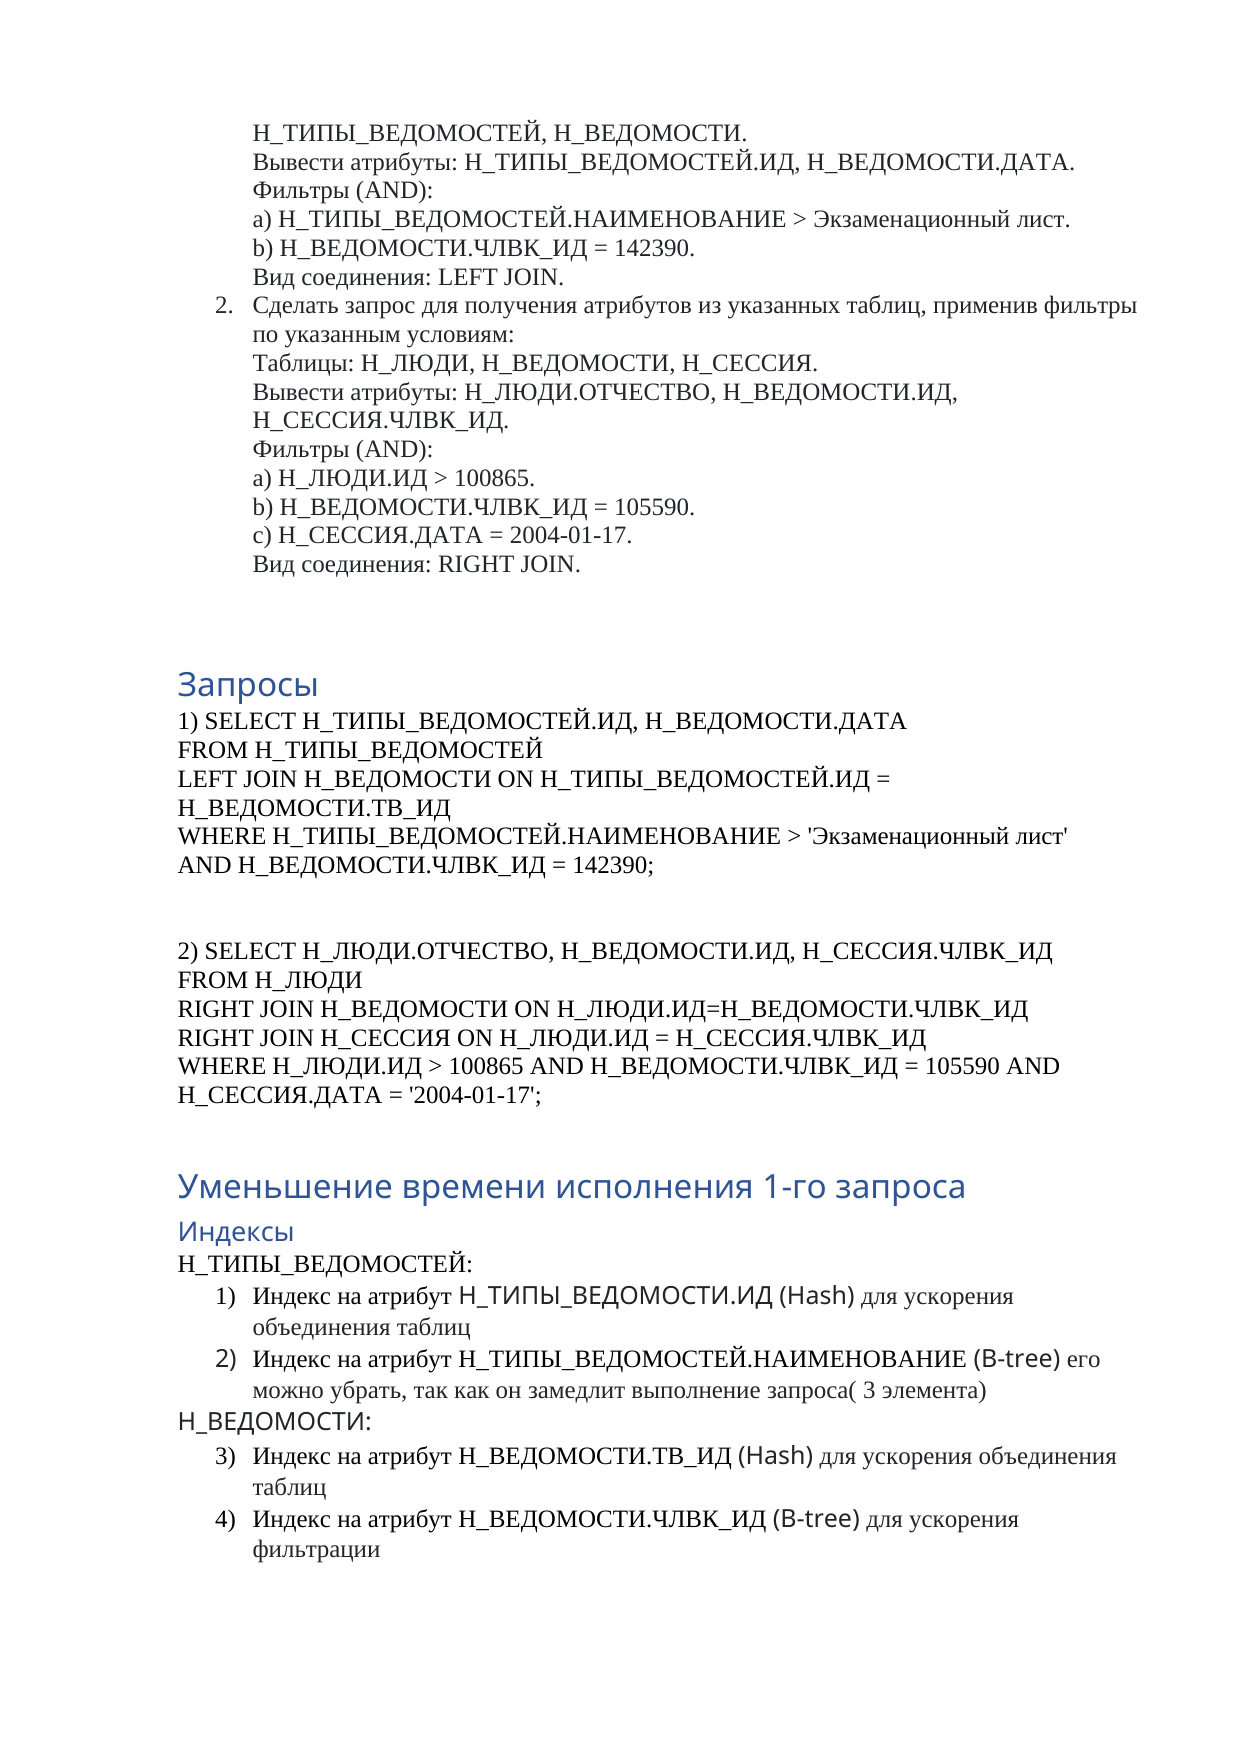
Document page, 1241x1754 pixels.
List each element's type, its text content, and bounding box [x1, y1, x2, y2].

list Индекс на атрибут Н_ТИПЫ_ВЕДОМОСТЕЙ.НАИМЕНОВАНИЕ (B-tree) его можно убрать, так как он замедлит выполнение запроса( 3 элемента) [215, 1341, 973, 1403]
text WHERE Н_ЛЮДИ.ИД > 100865 AND Н_ВЕДОМОСТИ.ЧЛВК_ИД = 105590 AND Н_СЕССИЯ.ДАТА = '2004-01-17'; [177, 1051, 1152, 1109]
text AND Н_ВЕДОМОСТИ.ЧЛВК_ИД = 142390; [177, 850, 1152, 879]
list Индекс на атрибут Н_ТИПЫ_ВЕДОМОСТИ.ИД (Hash) для ускорения объединения таблиц [471, 1278, 1152, 1341]
text WHERE Н_ТИПЫ_ВЕДОМОСТЕЙ.НАИМЕНОВАНИЕ > 'Экзаменационный лист' [177, 821, 1152, 850]
text RIGHT JOIN Н_ВЕДОМОСТИ ON Н_ЛЮДИ.ИД=Н_ВЕДОМОСТИ.ЧЛВК_ИД [177, 994, 1152, 1023]
list Сделать запрос для получения атрибутов из указанных таблиц, применив фильтры по указанным условиям: Таблицы: Н_ЛЮДИ, Н_ВЕДОМОСТИ, Н_СЕССИЯ. Вывести атрибуты: Н_ЛЮДИ.ОТЧЕСТВО, Н_ВЕДОМОСТИ.ИД, Н_СЕССИЯ.ЧЛВК_ИД. Фильтры (AND): a) Н_ЛЮДИ.ИД > 100865. b) Н_ВЕДОМОСТИ.ЧЛВК_ИД = 105590. c) Н_СЕССИЯ.ДАТА = 2004-01-17. Вид соединения: RIGHT JOIN. [215, 291, 1152, 578]
text FROM Н_ЛЮДИ [177, 965, 1152, 994]
text 2) SELECT Н_ЛЮДИ.ОТЧЕСТВО, Н_ВЕДОМОСТИ.ИД, Н_СЕССИЯ.ЧЛВК_ИД [177, 936, 1152, 965]
text Н_ВЕДОМОСТИ: [177, 1403, 1152, 1438]
list Индекс на атрибут Н_ТИПЫ_ВЕДОМОСТИ.ИД (Hash) для ускорения объединения таблиц [215, 1278, 458, 1341]
text Н_ТИПЫ_ВЕДОМОСТЕЙ: [177, 1249, 1152, 1278]
subtitle Запросы [177, 661, 1152, 706]
text FROM Н_ТИПЫ_ВЕДОМОСТЕЙ [177, 735, 1152, 764]
text LEFT JOIN Н_ВЕДОМОСТИ ON Н_ТИПЫ_ВЕДОМОСТЕЙ.ИД = Н_ВЕДОМОСТИ.ТВ_ИД [177, 764, 1152, 821]
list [215, 118, 1152, 291]
list Индекс на атрибут Н_ВЕДОМОСТИ.ЧЛВК_ИД (B-tree) для ускорения фильтрации [215, 1500, 1152, 1563]
list Индекс на атрибут Н_ВЕДОМОСТИ.ТВ_ИД (Hash) для ускорения объединения таблиц [215, 1438, 1152, 1500]
list Индекс на атрибут Н_ТИПЫ_ВЕДОМОСТЕЙ.НАИМЕНОВАНИЕ (B-tree) его можно убрать, так как он замедлит выполнение запроса( 3 элемента) [987, 1341, 1152, 1403]
text 1) SELECT Н_ТИПЫ_ВЕДОМОСТЕЙ.ИД, Н_ВЕДОМОСТИ.ДАТА [177, 706, 1152, 735]
text RIGHT JOIN Н_СЕССИЯ ON Н_ЛЮДИ.ИД = Н_СЕССИЯ.ЧЛВК_ИД [177, 1023, 1152, 1051]
subtitle Уменьшение времени исполнения 1-го запроса [177, 1163, 1152, 1208]
subtitle Индексы [177, 1212, 1152, 1249]
